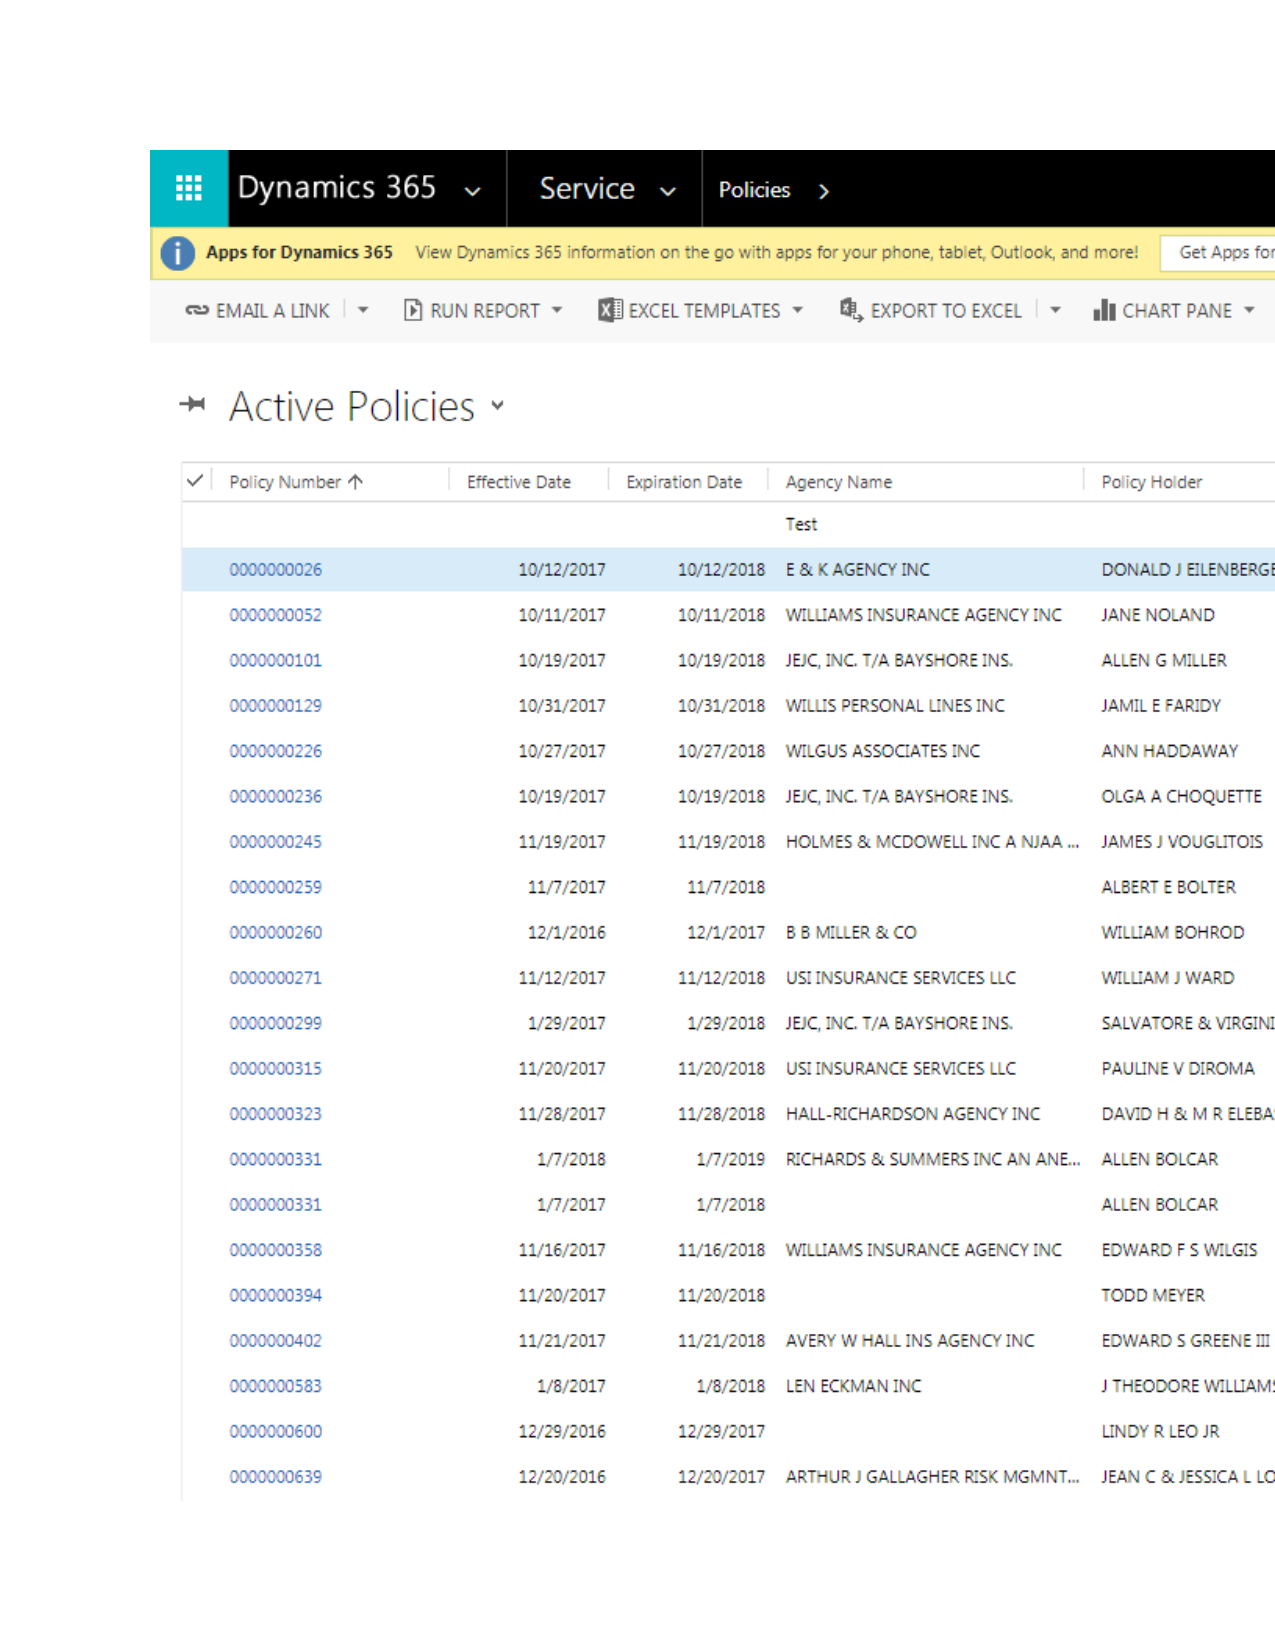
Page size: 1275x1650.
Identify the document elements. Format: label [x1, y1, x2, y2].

picture [150, 150, 1275, 1501]
